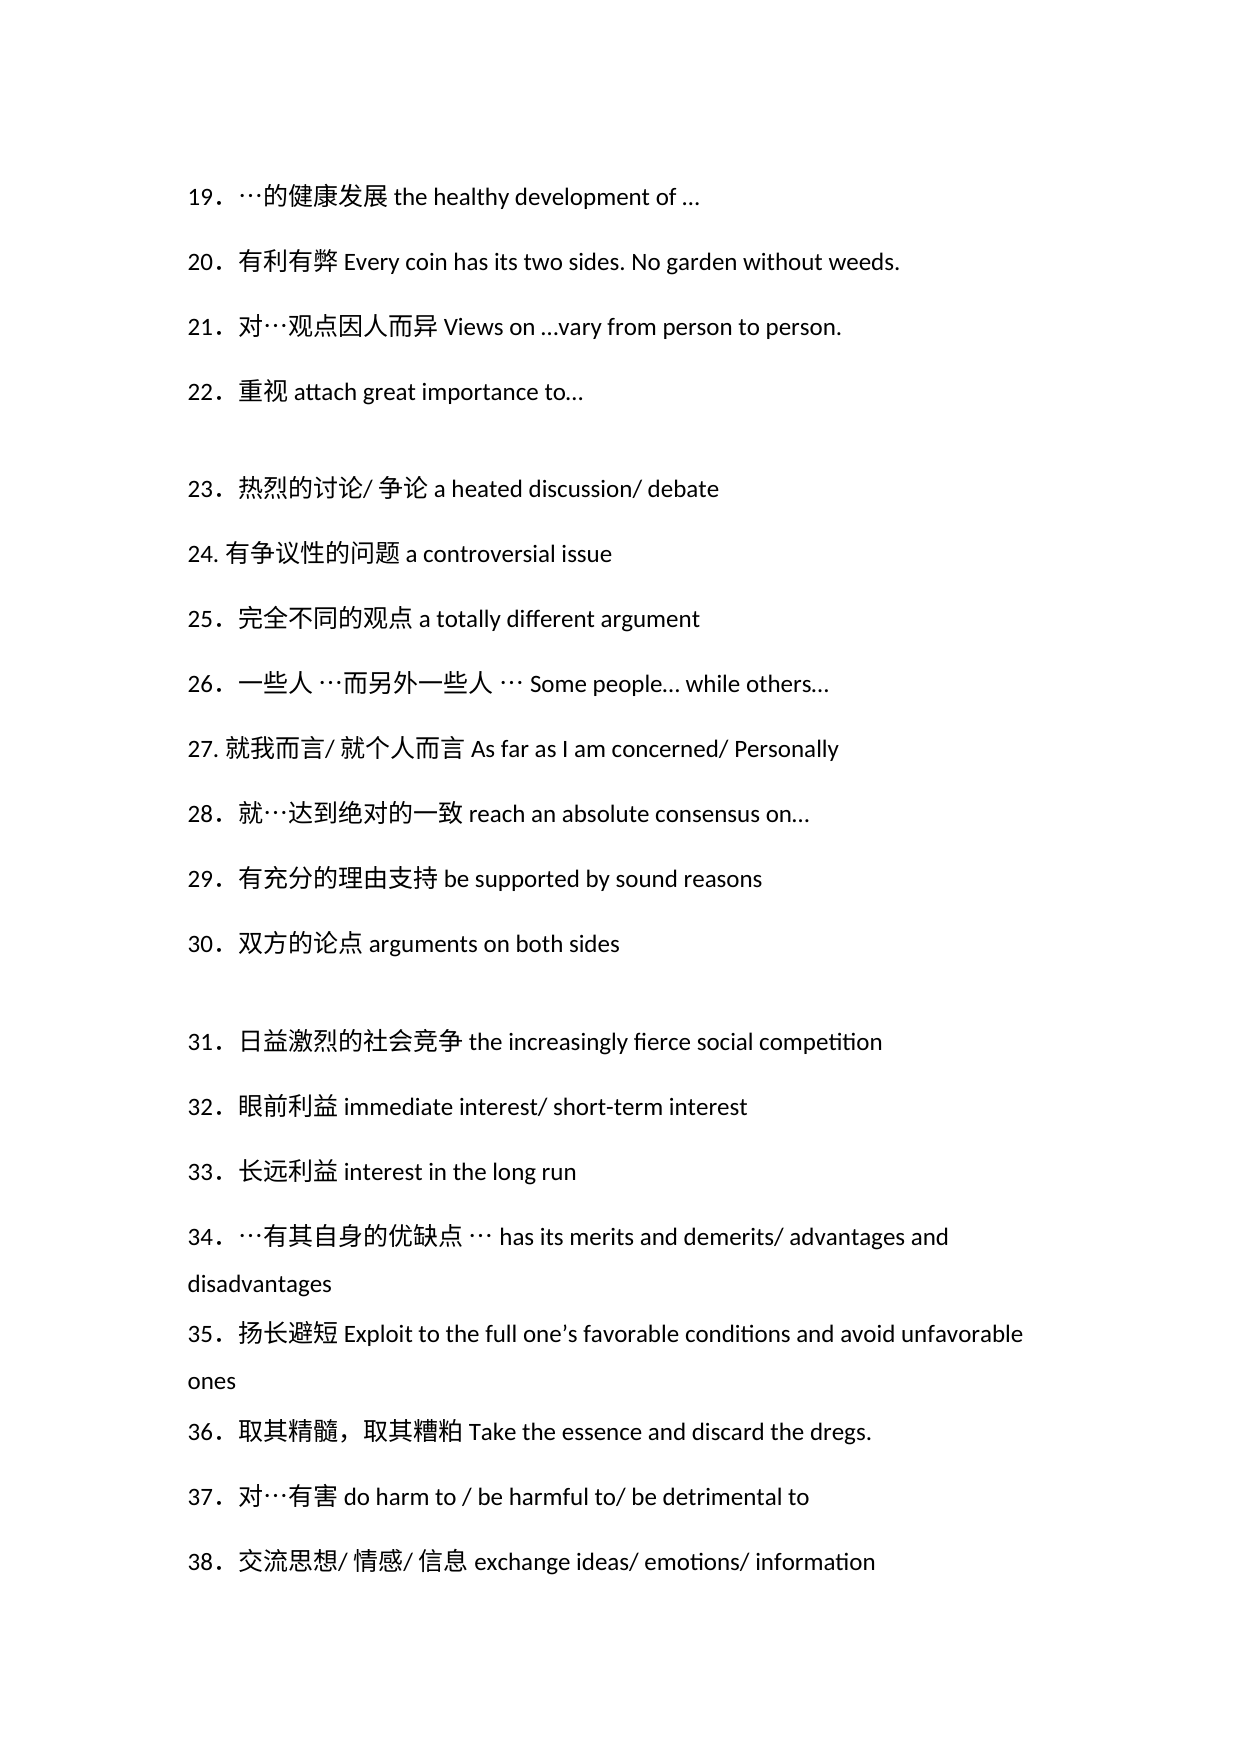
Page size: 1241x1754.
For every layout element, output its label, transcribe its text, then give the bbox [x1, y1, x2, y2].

text 32．眼前利益 immediate interest/ short-term interest [187, 1072, 1053, 1137]
text 30．双方的论点 arguments on both sides [187, 909, 1053, 974]
text 33．长远利益 interest in the long run [187, 1137, 1053, 1202]
text 23．热烈的讨论/ 争论 a heated discussion/ debate [187, 454, 1053, 519]
text 27. 就我而言/ 就个人而言 As far as I am concerned/ Personally [187, 714, 1053, 779]
text 35．扬长避短 Exploit to the full one’s favorable conditions and avoid unfavorable ones [187, 1299, 1053, 1397]
text 38．交流思想/ 情感/ 信息 exchange ideas/ emotions/ information [187, 1527, 1053, 1592]
text 36．取其精髓，取其糟粕 Take the essence and discard the dregs. [187, 1397, 1053, 1462]
text 20．有利有弊 Every coin has its two sides. No garden without weeds. [187, 227, 1053, 292]
text 25．完全不同的观点 a totally different argument [187, 584, 1053, 649]
text 37．对…有害 do harm to / be harmful to/ be detrimental to [187, 1462, 1053, 1527]
text 29．有充分的理由支持 be supported by sound reasons [187, 844, 1053, 909]
text 26．一些人 …而另外一些人 … Some people… while others… [187, 649, 1053, 714]
text 21．对…观点因人而异 Views on …vary from person to person. [187, 292, 1053, 357]
text 22．重视 attach great importance to… [187, 357, 1053, 422]
text 19．…的健康发展 the healthy development of … [187, 162, 1053, 227]
text 31．日益激烈的社会竞争 the increasingly fierce social competition [187, 1007, 1053, 1072]
text 34．…有其自身的优缺点 … has its merits and demerits/ advantages and disadvantages [187, 1202, 1053, 1299]
text 24. 有争议性的问题 a controversial issue [187, 519, 1053, 584]
text 28．就…达到绝对的一致 reach an absolute consensus on… [187, 779, 1053, 844]
